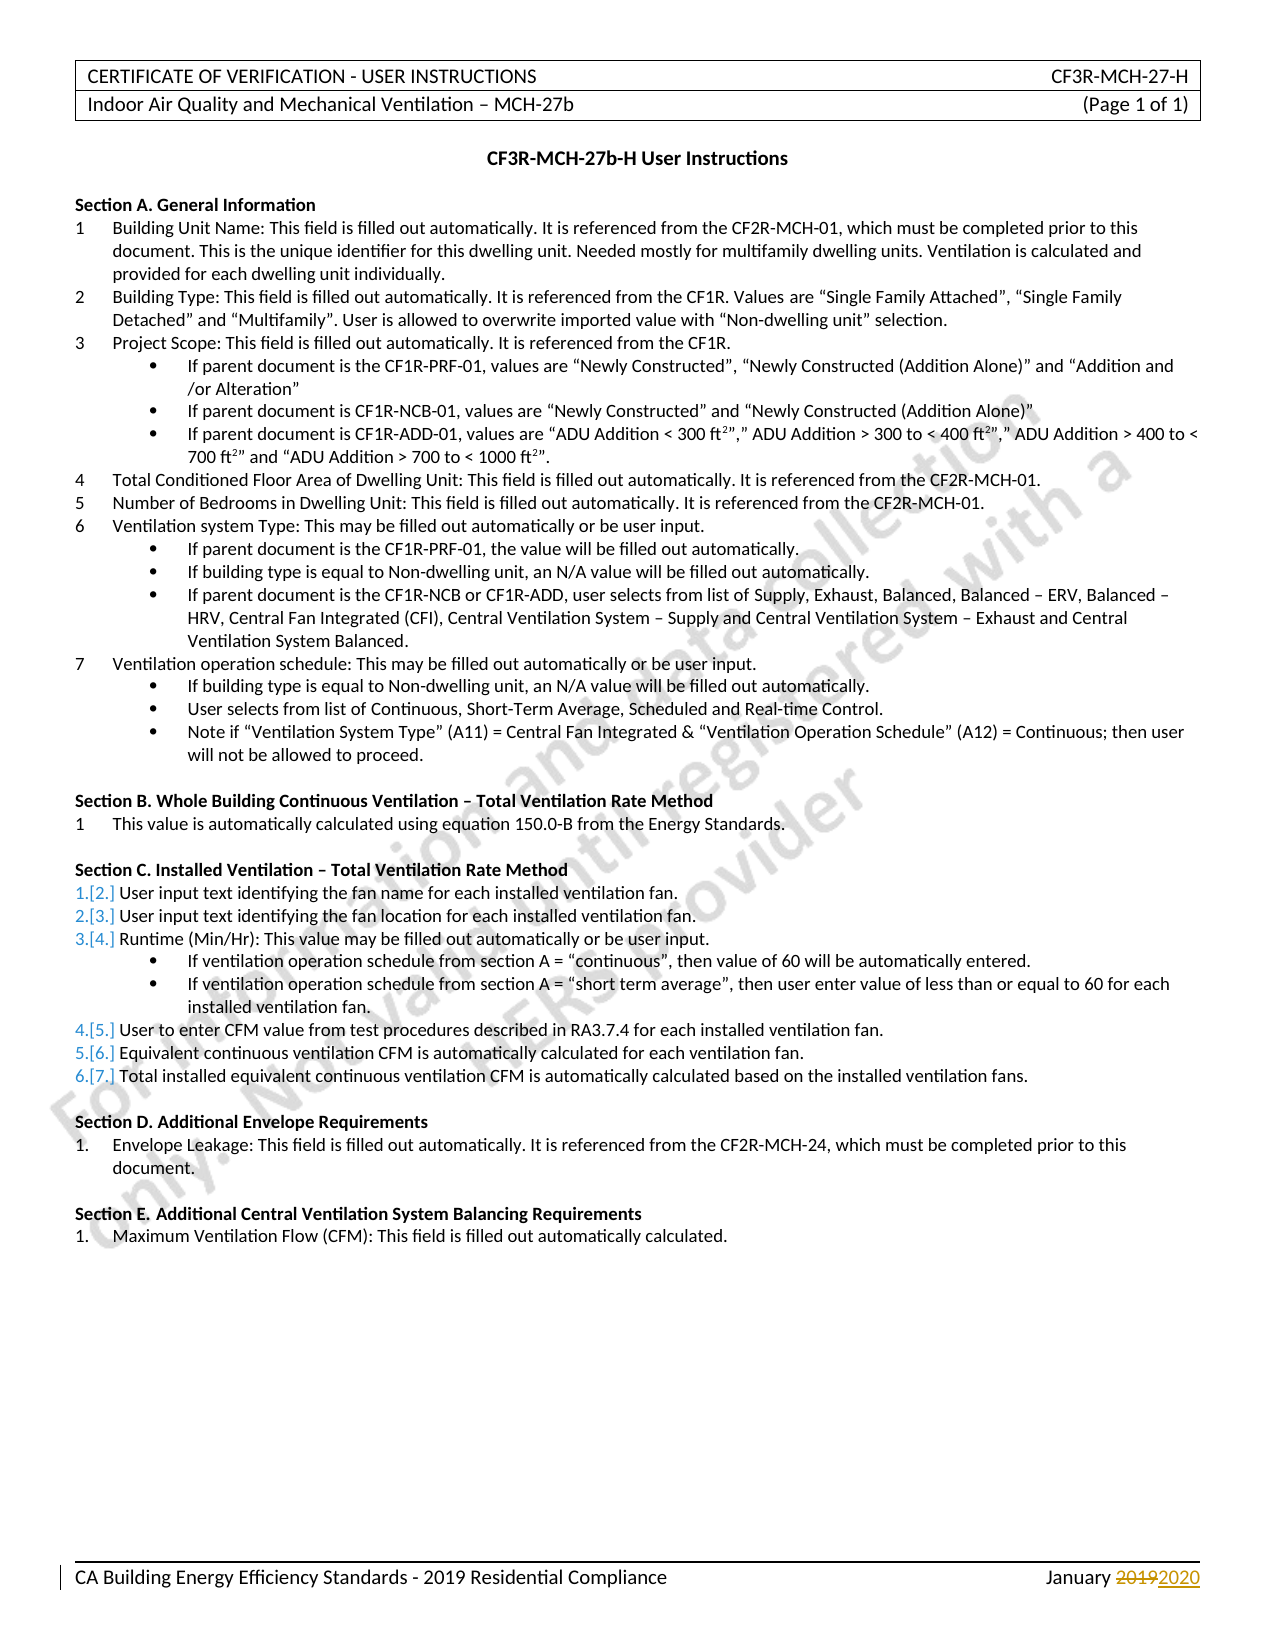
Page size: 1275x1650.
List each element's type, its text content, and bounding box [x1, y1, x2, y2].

list Building Unit Name: This field is filled out automatically. It is referenced from the CF2R-MCH-01, which must be completed prior to this document. This is the unique identifier for this dwelling unit. Needed mostly for multifamily dwelling units. Ventilation is calculated and provided for each dwelling unit individually. [75, 216, 1200, 285]
list If parent document is the CF1R-PRF-01, the value will be filled out automatically. [150, 537, 1200, 560]
list User to enter CFM value from test procedures described in RA3.7.4 for each installed ventilation fan. [75, 1018, 1200, 1041]
list Total Conditioned Floor Area of Dwelling Unit: This field is filled out automatically. It is referenced from the CF2R-MCH-01. [75, 468, 1200, 491]
text Section B. Whole Building Continuous Ventilation – Total Ventilation Rate Method [75, 789, 1200, 812]
text Section D. Additional Envelope Requirements [75, 1110, 1200, 1133]
list If parent document is the CF1R-PRF-01, values are “Newly Constructed”, “Newly Constructed (Addition Alone)” and “Addition and /or Alteration” [150, 354, 1200, 400]
list If ventilation operation schedule from section A = “short term average”, then user enter value of less than or equal to 60 for each installed ventilation fan. [150, 973, 1200, 1018]
list User input text identifying the fan name for each installed ventilation fan. [75, 881, 1200, 904]
text Section E. Additional Central Ventilation System Balancing Requirements [75, 1202, 1200, 1225]
list Envelope Leakage: This field is filled out automatically. It is referenced from the CF2R-MCH-24, which must be completed prior to this document. [75, 1133, 1200, 1179]
list This value is automatically calculated using equation 150.0-B from the Energy Standards. [75, 812, 1200, 835]
list User input text identifying the fan location for each installed ventilation fan. [75, 904, 1200, 927]
list If parent document is CF1R-ADD-01, values are “ADU Addition < 300 ft2”,” ADU Addition > 300 to < 400 ft2”,” ADU Addition > 400 to < 700 ft2” and “ADU Addition > 700 to < 1000 ft2”. [150, 423, 1200, 468]
text CF3R-MCH-27b-H User Instructions [75, 145, 1200, 171]
list Project Scope: This field is filled out automatically. It is referenced from the CF1R. [75, 331, 1200, 354]
list User selects from list of Continuous, Short-Term Average, Scheduled and Real-time Control. [150, 698, 1200, 721]
list If building type is equal to Non-dwelling unit, an N/A value will be filled out automatically. [150, 560, 1200, 583]
list Building Type: This field is filled out automatically. It is referenced from the CF1R. Values are “Single Family Attached”, “Single Family Detached” and “Multifamily”. User is allowed to overwrite imported value with “Non-dwelling unit” selection. [75, 285, 1200, 331]
list Runtime (Min/Hr): This value may be filled out automatically or be user input. [75, 927, 1200, 950]
list Total installed equivalent continuous ventilation CFM is automatically calculated based on the installed ventilation fans. [75, 1064, 1200, 1087]
list If parent document is CF1R-NCB-01, values are “Newly Constructed” and “Newly Constructed (Addition Alone)” [150, 400, 1200, 423]
list If building type is equal to Non-dwelling unit, an N/A value will be filled out automatically. [150, 675, 1200, 698]
list Maximum Ventilation Flow (CFM): This field is filled out automatically calculated. [75, 1225, 1200, 1248]
list Note if “Ventilation System Type” (A11) = Central Fan Integrated & “Ventilation Operation Schedule” (A12) = Continuous; then user will not be allowed to proceed. [150, 721, 1200, 766]
text Section C. Installed Ventilation – Total Ventilation Rate Method [75, 858, 1200, 881]
list Ventilation operation schedule: This may be filled out automatically or be user input. [75, 652, 1200, 675]
list If parent document is the CF1R-NCB or CF1R-ADD, user selects from list of Supply, Exhaust, Balanced, Balanced – ERV, Balanced – HRV, Central Fan Integrated (CFI), Central Ventilation System – Supply and Central Ventilation System – Exhaust and Central Ventilation System Balanced. [150, 583, 1200, 652]
list If ventilation operation schedule from section A = “continuous”, then value of 60 will be automatically entered. [150, 950, 1200, 973]
list Ventilation system Type: This may be filled out automatically or be user input. [75, 514, 1200, 537]
text Section A. General Information [75, 193, 1200, 216]
list Number of Bedrooms in Dwelling Unit: This field is filled out automatically. It is referenced from the CF2R-MCH-01. [75, 491, 1200, 514]
list Equivalent continuous ventilation CFM is automatically calculated for each ventilation fan. [75, 1041, 1200, 1064]
